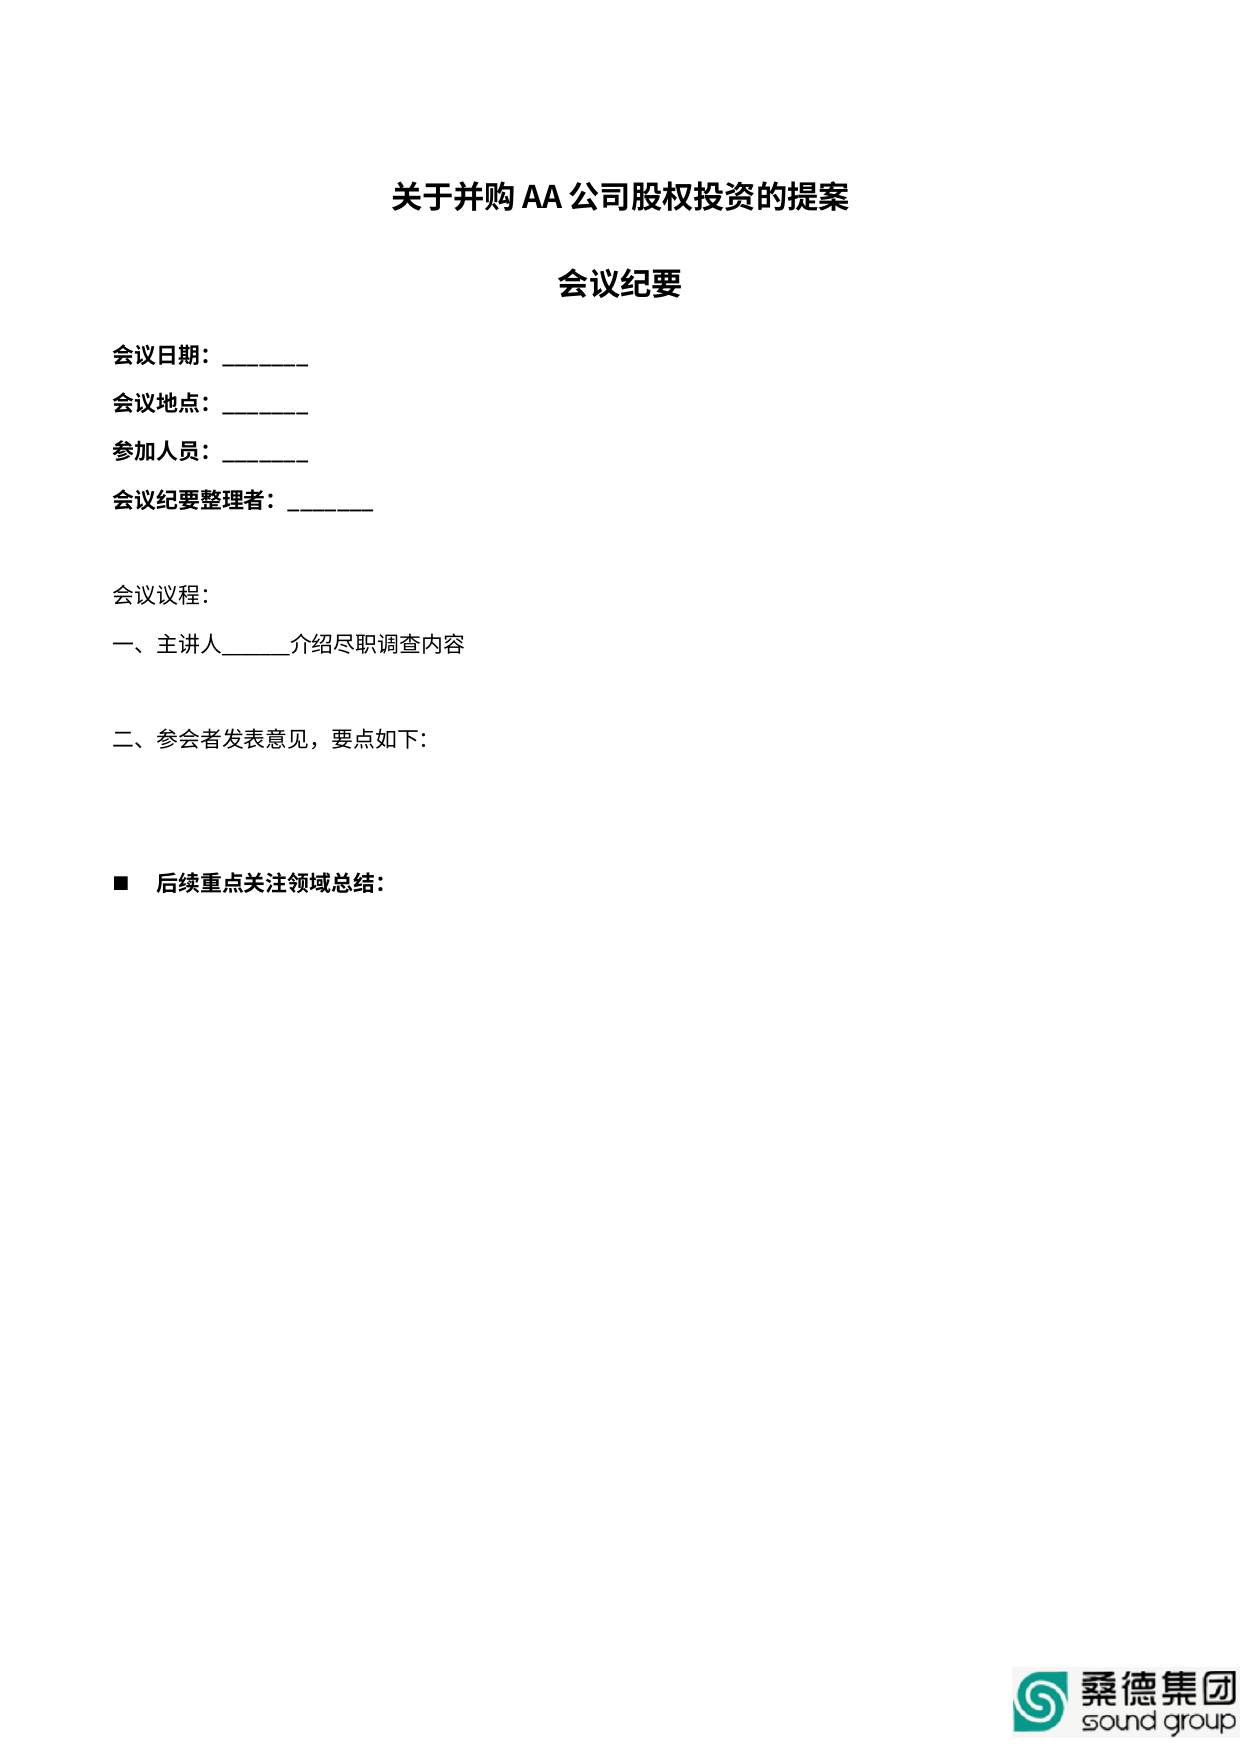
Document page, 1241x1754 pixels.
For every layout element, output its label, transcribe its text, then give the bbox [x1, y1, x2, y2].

text 参加人员：_______ [112, 434, 1128, 466]
text 一、主讲人_______介绍尽职调查内容 [112, 626, 1128, 659]
text 会议议程： [112, 578, 1128, 610]
text 二、参会者发表意见，要点如下： [112, 722, 1128, 754]
text 会议纪要整理者：_______ [112, 482, 1128, 515]
text 关于并购AA公司股权投资的提案 [112, 162, 1128, 227]
text 会议日期：_______ [112, 337, 1128, 370]
list 后续重点关注领域总结： [112, 865, 1128, 898]
picture [1011, 1667, 1240, 1738]
text 会议地点：_______ [112, 386, 1128, 418]
text 会议纪要 [112, 249, 1128, 314]
